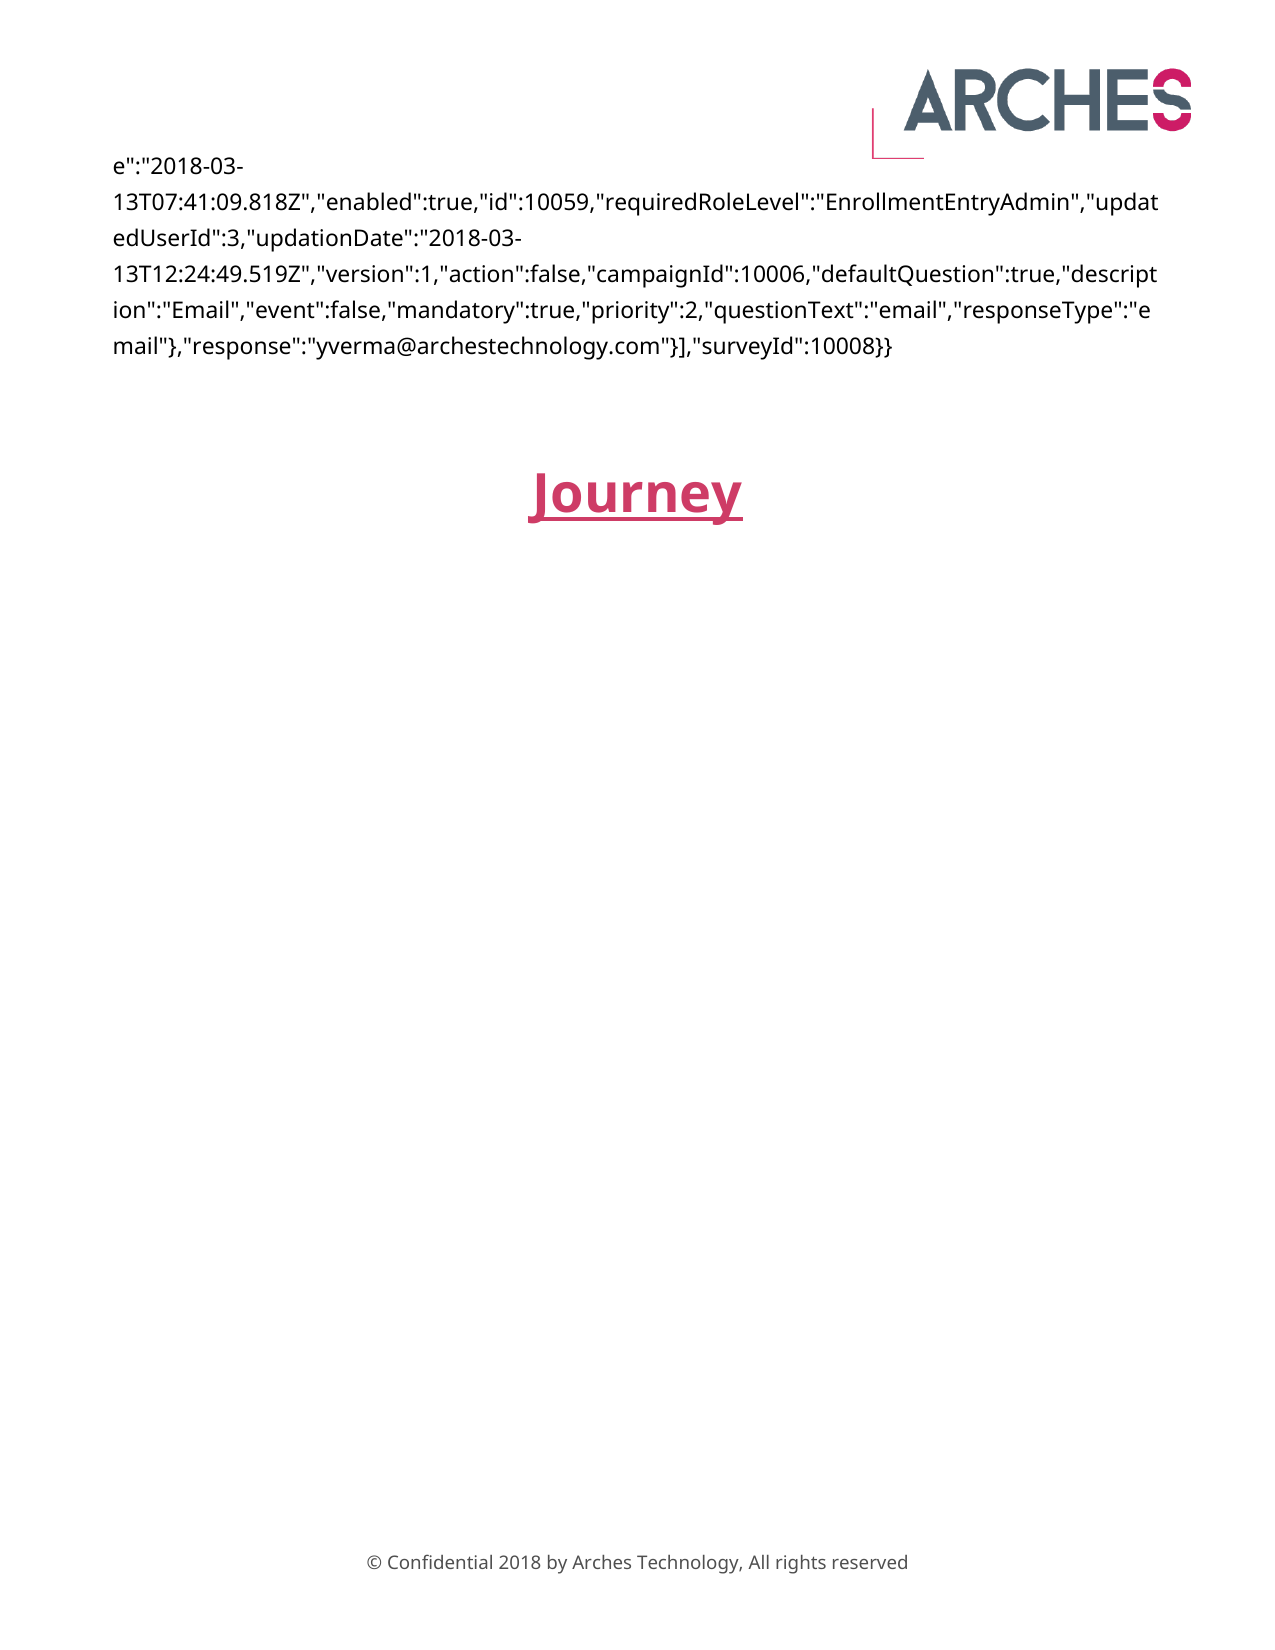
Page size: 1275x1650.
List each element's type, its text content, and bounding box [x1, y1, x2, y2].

picture [871, 68, 1191, 159]
text Journey [112, 454, 1162, 528]
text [112, 150, 1162, 361]
